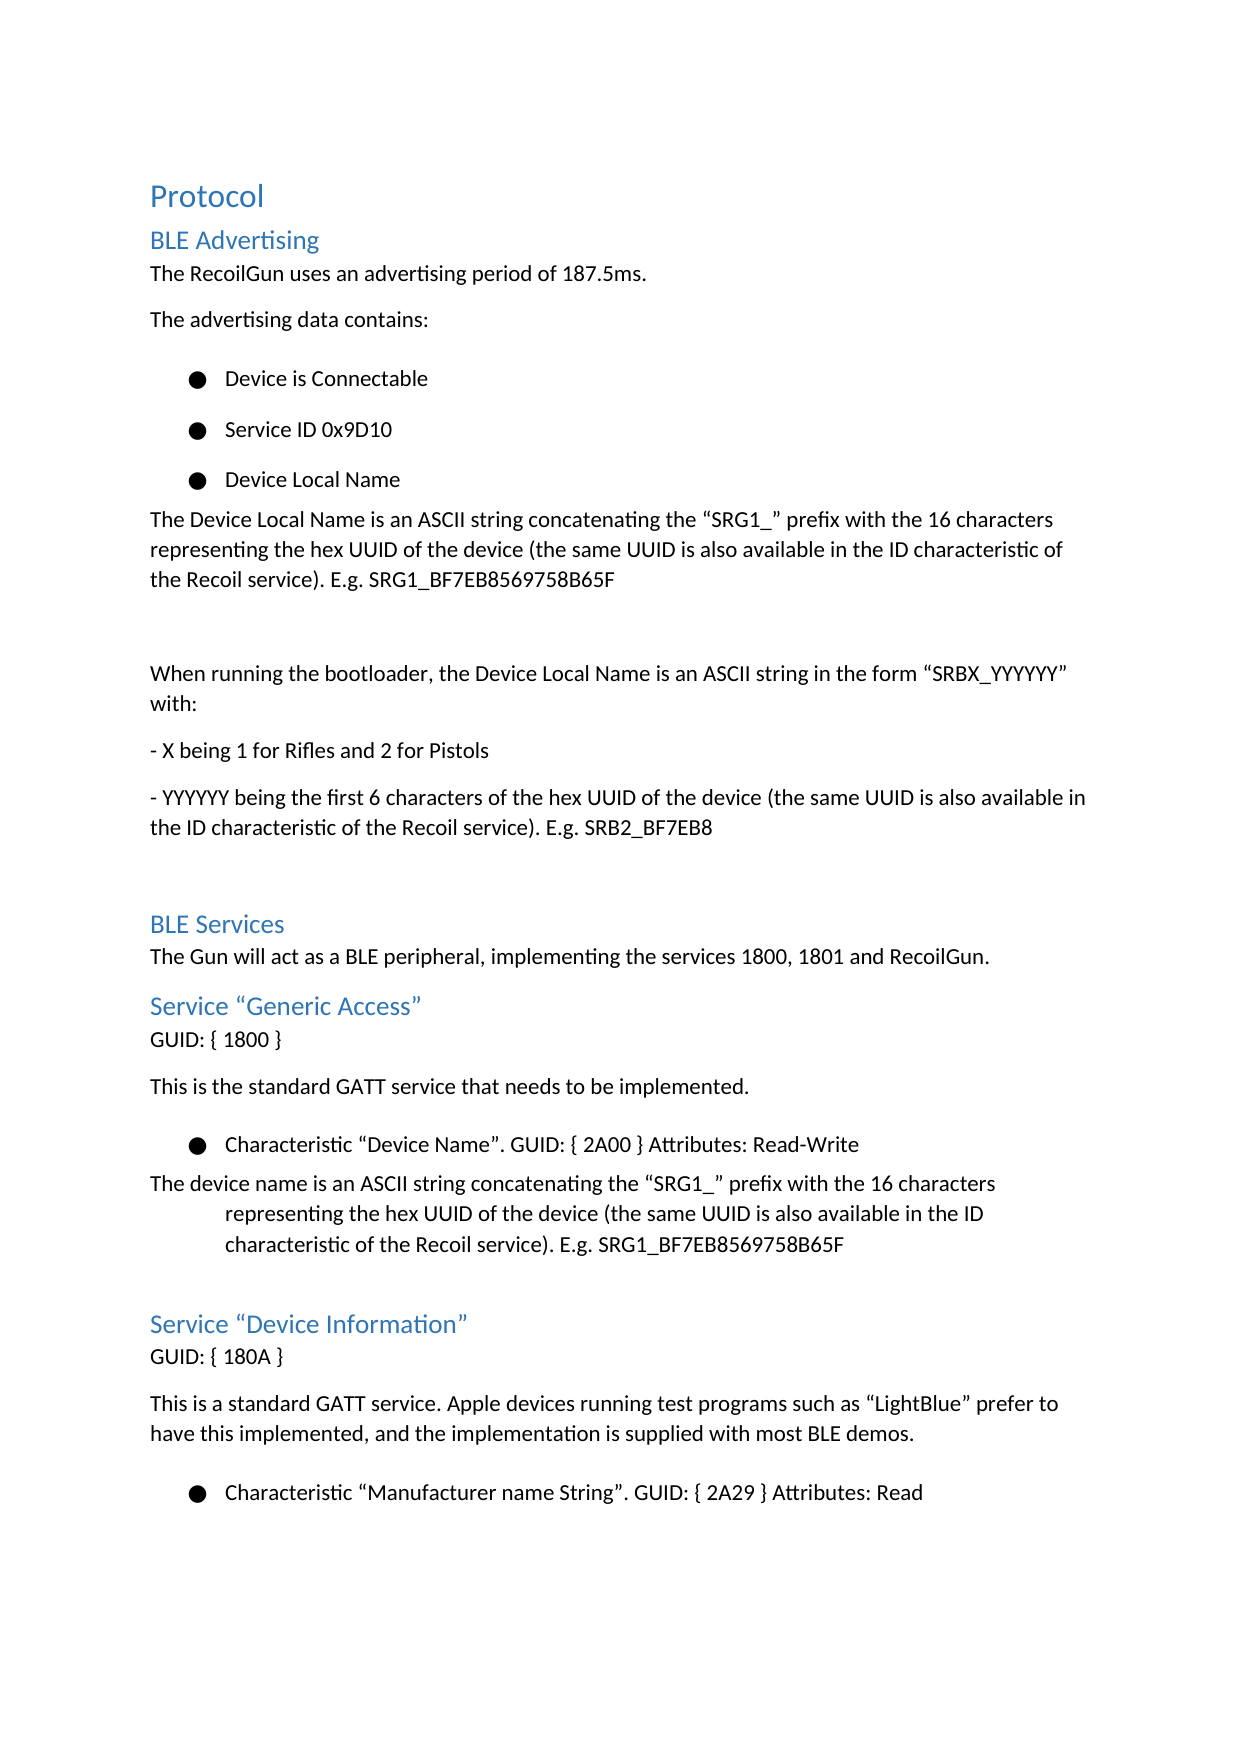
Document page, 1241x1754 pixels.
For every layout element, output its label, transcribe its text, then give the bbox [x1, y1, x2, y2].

subtitle Service “Device Information” [150, 1307, 1090, 1340]
text The RecoilGun uses an advertising period of 187.5ms. [150, 259, 1090, 287]
text - YYYYYY being the first 6 characters of the hex UUID of the device (the same UUID is also available in the ID characteristic of the Recoil service). E.g. SRB2_BF7EB8 [150, 783, 1090, 841]
text When running the bootloader, the Device Local Name is an ASCII string in the form “SRBX_YYYYYY” with: [150, 659, 1090, 717]
list Characteristic “Manufacturer name String”. GUID: { 2A29 } Attributes: Read [187, 1466, 1090, 1513]
text - X being 1 for Rifles and 2 for Pistols [150, 736, 1090, 764]
text The Device Local Name is an ASCII string concatenating the “SRG1_” prefix with the 16 characters representing the hex UUID of the device (the same UUID is also available in the ID characteristic of the Recoil service). E.g. SRG1_BF7EB8569758B65F [150, 505, 1090, 593]
text This is the standard GATT service that needs to be implemented. [150, 1072, 1090, 1100]
text GUID: { 180A } [150, 1342, 1090, 1371]
text The advertising data contains: [150, 306, 1090, 334]
list Device is Connectable [187, 352, 1090, 399]
subtitle BLE Advertising [150, 223, 1090, 256]
subtitle Protocol [150, 175, 1090, 216]
text GUID: { 1800 } [150, 1025, 1090, 1053]
text The device name is an ASCII string concatenating the “SRG1_” prefix with the 16 characters representing the hex UUID of the device (the same UUID is also available in the ID characteristic of the Recoil service). E.g. SRG1_BF7EB8569758B65F [150, 1169, 1090, 1258]
list Device Local Name [187, 454, 1090, 501]
text This is a standard GATT service. Apple devices running test programs such as “LightBlue” prefer to have this implemented, and the implementation is supplied with most BLE demos. [150, 1389, 1090, 1448]
list Characteristic “Device Name”. GUID: { 2A00 } Attributes: Read-Write [187, 1119, 1090, 1166]
list Service ID 0x9D10 [187, 403, 1090, 450]
subtitle Service “Generic Access” [150, 989, 1090, 1022]
subtitle BLE Services [150, 907, 1090, 940]
text The Gun will act as a BLE peripheral, implementing the services 1800, 1801 and RecoilGun. [150, 942, 1090, 970]
